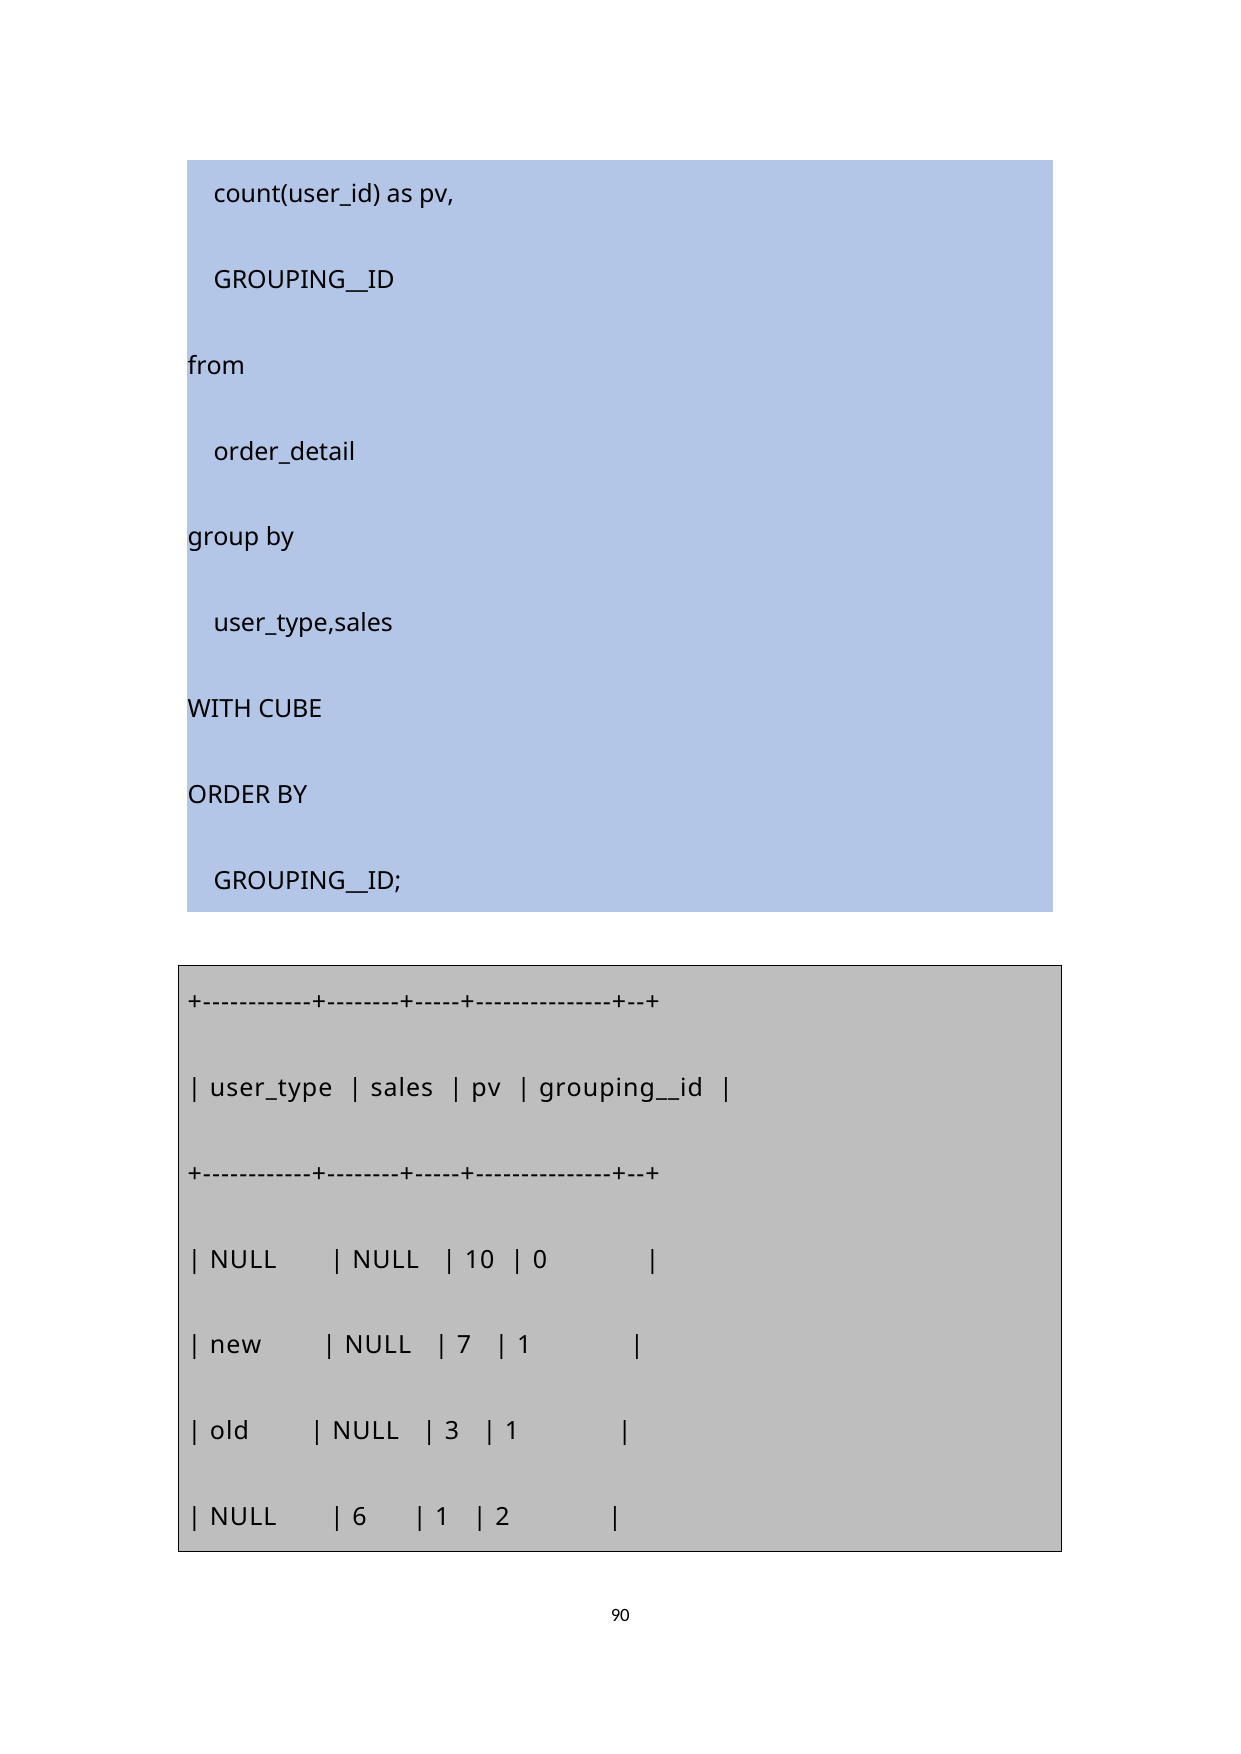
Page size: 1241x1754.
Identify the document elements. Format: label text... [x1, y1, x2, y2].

text WITH CUBE [187, 675, 1053, 740]
text order_detail [187, 418, 1053, 483]
text ORDER BY [187, 761, 1053, 826]
text count(user_id) as pv, [187, 160, 1053, 225]
text from [187, 332, 1053, 397]
text GROUPING__ID [187, 246, 1053, 311]
text GROUPING__ID; [187, 847, 1053, 912]
text | NULL | NULL | 10 | 0 | [179, 1223, 1061, 1291]
text user_type,sales [187, 589, 1053, 654]
text +------------+--------+-----+---------------+--+ [179, 1137, 1061, 1205]
text | old | NULL | 3 | 1 | [179, 1394, 1061, 1463]
text +------------+--------+-----+---------------+--+ [179, 966, 1061, 1033]
text group by [187, 504, 1053, 569]
text | NULL | 6 | 1 | 2 | [179, 1480, 1061, 1551]
text | user_type | sales | pv | grouping__id | [179, 1051, 1061, 1119]
text | new | NULL | 7 | 1 | [179, 1309, 1061, 1377]
